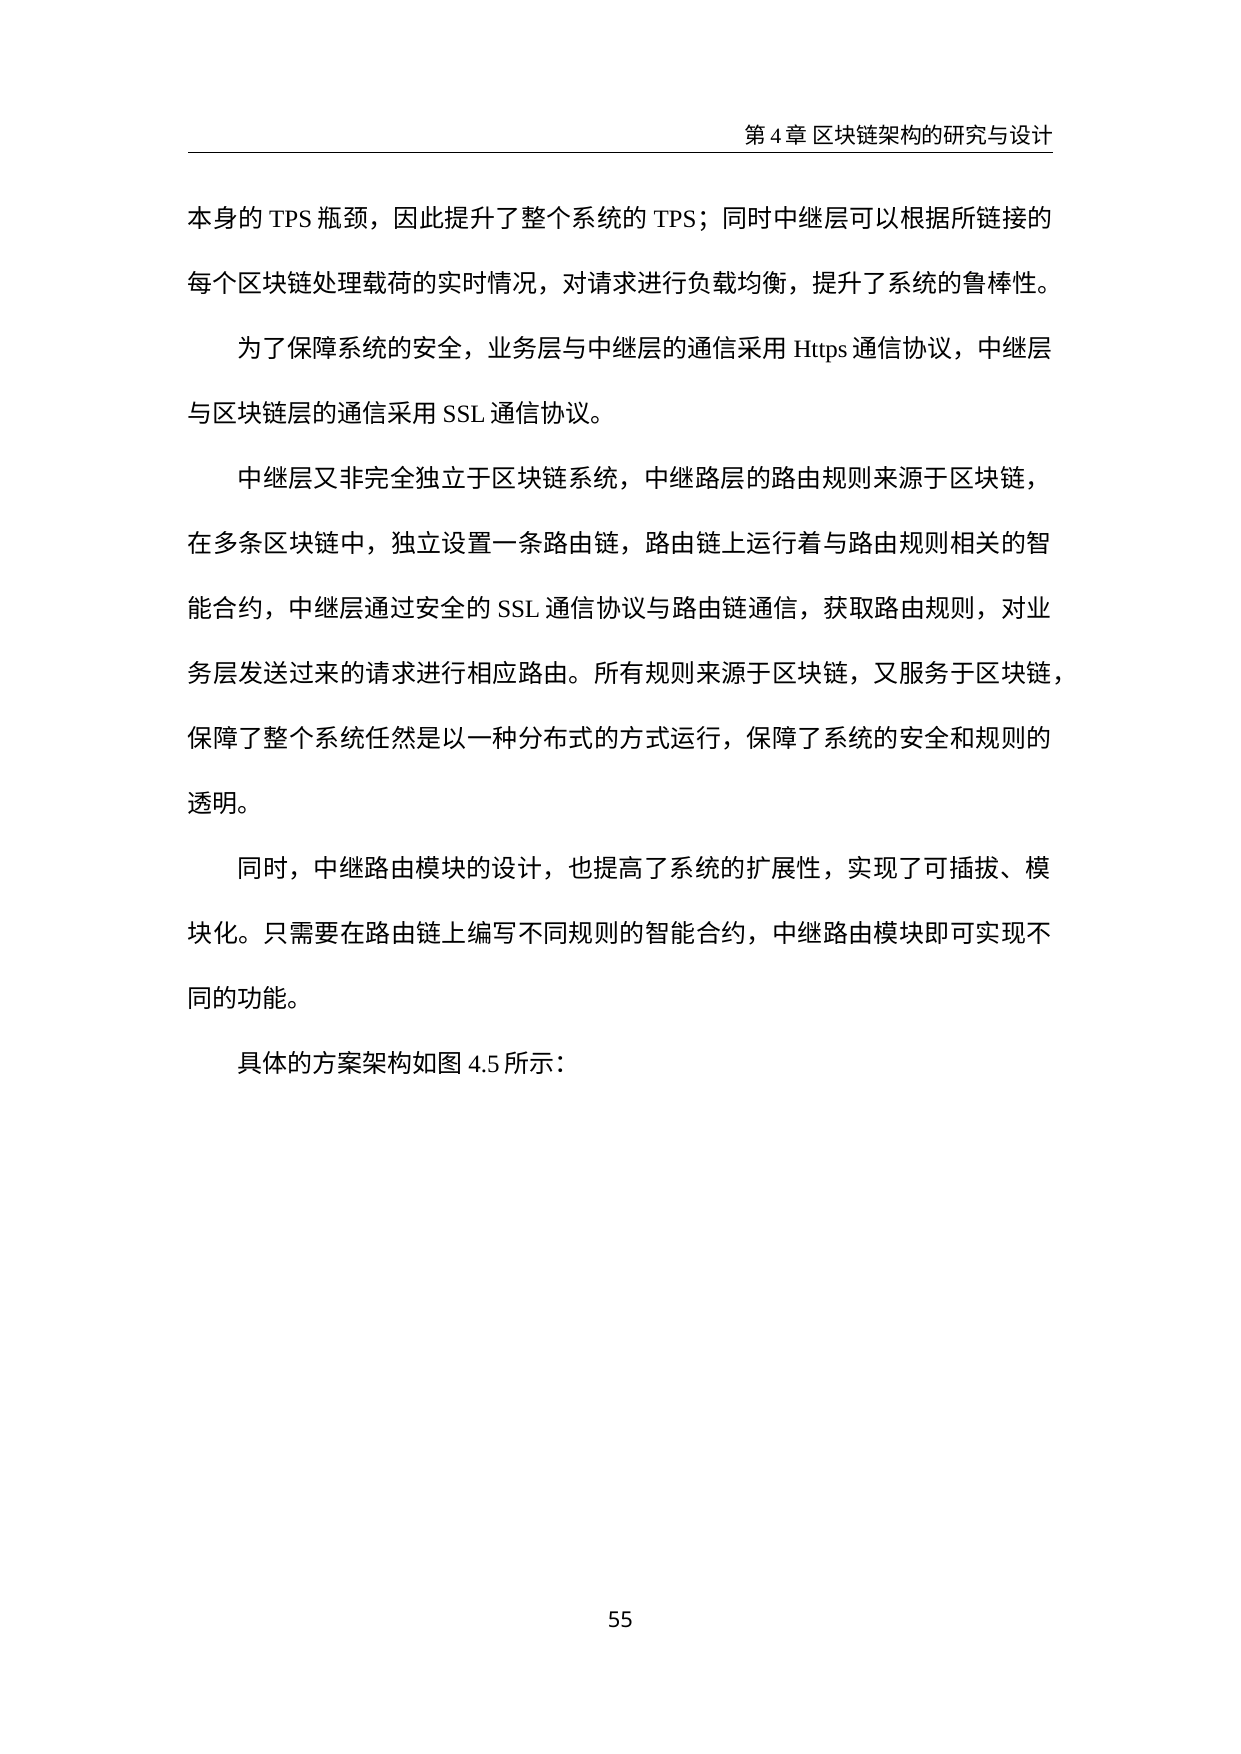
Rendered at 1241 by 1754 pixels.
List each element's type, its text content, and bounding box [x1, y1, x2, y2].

text 为了保障系统的安全，业务层与中继层的通信采用Https通信协议，中继层与区块链层的通信采用SSL通信协议。 [187, 314, 1053, 444]
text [187, 184, 1053, 314]
text 中继层又非完全独立于区块链系统，中继路层的路由规则来源于区块链，在多条区块链中，独立设置一条路由链，路由链上运行着与路由规则相关的智能合约，中继层通过安全的SSL通信协议与路由链通信，获取路由规则，对业务层发送过来的请求进行相应路由。所有规则来源于区块链，又服务于区块链，保障了整个系统任然是以一种分布式的方式运行，保障了系统的安全和规则的透明。 [187, 444, 1053, 834]
text 同时，中继路由模块的设计，也提高了系统的扩展性，实现了可插拔、模块化。只需要在路由链上编写不同规则的智能合约，中继路由模块即可实现不同的功能。 [187, 834, 1053, 1029]
